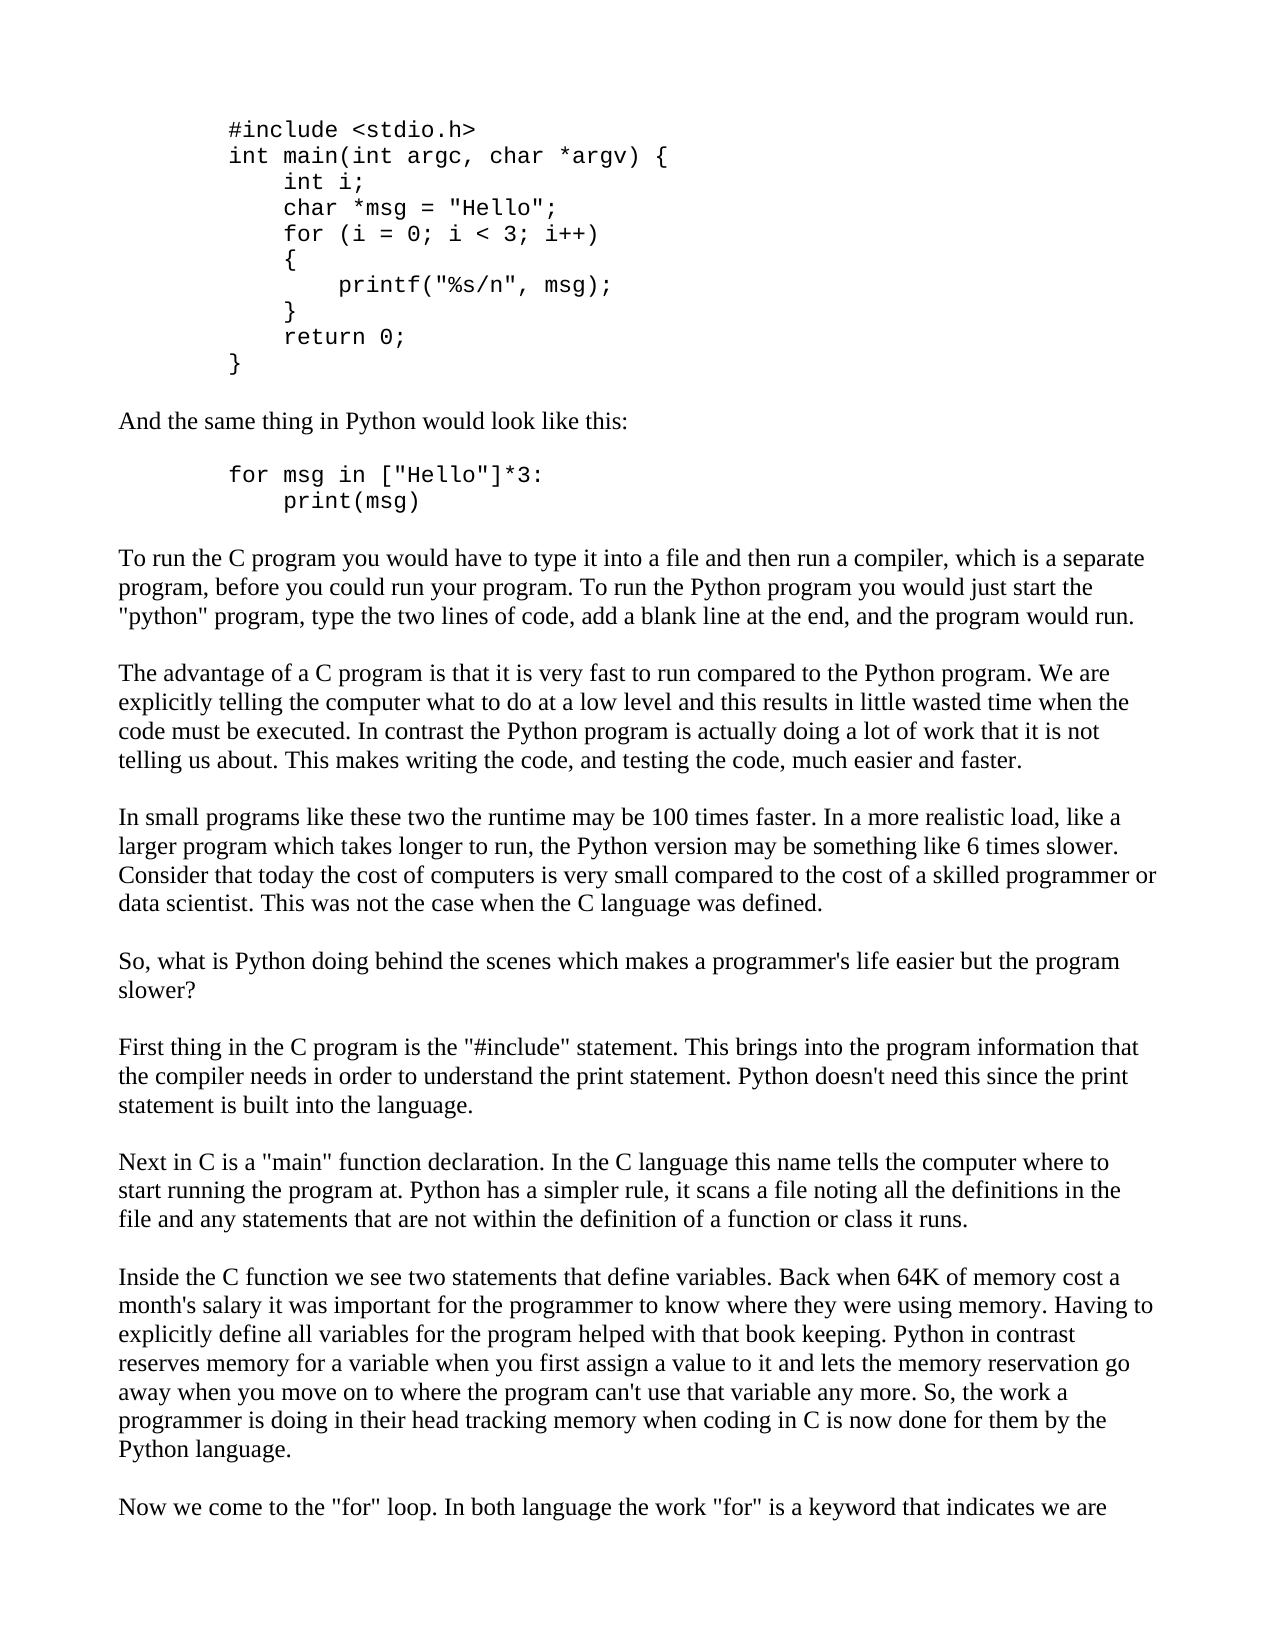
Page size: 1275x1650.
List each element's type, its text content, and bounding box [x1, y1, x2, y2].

text Next in C is a "main" function declaration. In the C language this name tells the computer where to start running the program at. Python has a simpler rule, it scans a file noting all the definitions in the file and any statements that are not within the definition of a function or class it runs. [118, 1147, 1157, 1233]
text return 0; [118, 326, 1157, 352]
text } [118, 300, 1157, 326]
text Inside the C function we see two statements that define variables. Back when 64K of memory cost a month's salary it was important for the programmer to know where they were using memory. Having to explicitly define all variables for the program helped with that book keeping. Python in contrast reserves memory for a variable when you first assign a value to it and lets the memory reservation go away when you move on to where the program can't use that variable any more. So, the work a programmer is doing in their head tracking memory when coding in C is now done for them by the Python language. [118, 1262, 1157, 1463]
text printf("%s/n", msg); [118, 274, 1157, 300]
text First thing in the C program is the "#include" statement. This brings into the program information that the compiler needs in order to understand the print statement. Python doesn't need this since the print statement is built into the language. [118, 1032, 1157, 1118]
text So, what is Python doing behind the scenes which makes a programmer's life easier but the program slower? [118, 946, 1157, 1003]
text And the same thing in Python would look like this: [118, 406, 1157, 435]
text { [118, 248, 1157, 274]
text char *msg = "Hello"; [118, 196, 1157, 222]
text In small programs like these two the runtime may be 100 times faster. In a more realistic load, like a larger program which takes longer to run, the Python version may be something like 6 times slower. Consider that today the cost of computers is very small compared to the cost of a skilled programmer or data scientist. This was not the case when the C language was defined. [118, 802, 1157, 917]
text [118, 1492, 1157, 1521]
text } [118, 352, 1157, 377]
text The advantage of a C program is that it is very fast to run compared to the Python program. We are explicitly telling the computer what to do at a low level and this results in little wasted time when the code must be executed. In contrast the Python program is actually doing a lot of work that it is not telling us about. This makes writing the code, and testing the code, much easier and faster. [118, 658, 1157, 773]
text print(msg) [118, 489, 1157, 515]
text for (i = 0; i < 3; i++) [118, 222, 1157, 248]
text To run the C program you would have to type it into a file and then run a compiler, which is a separate program, before you could run your program. To run the Python program you would just start the "python" program, type the two lines of code, add a blank line at the end, and the program would run. [118, 543, 1157, 630]
text int i; [118, 170, 1157, 196]
text #include <stdio.h> [118, 118, 1157, 144]
text for msg in ["Hello"]*3: [118, 463, 1157, 489]
text int main(int argc, char *argv) { [118, 144, 1157, 170]
